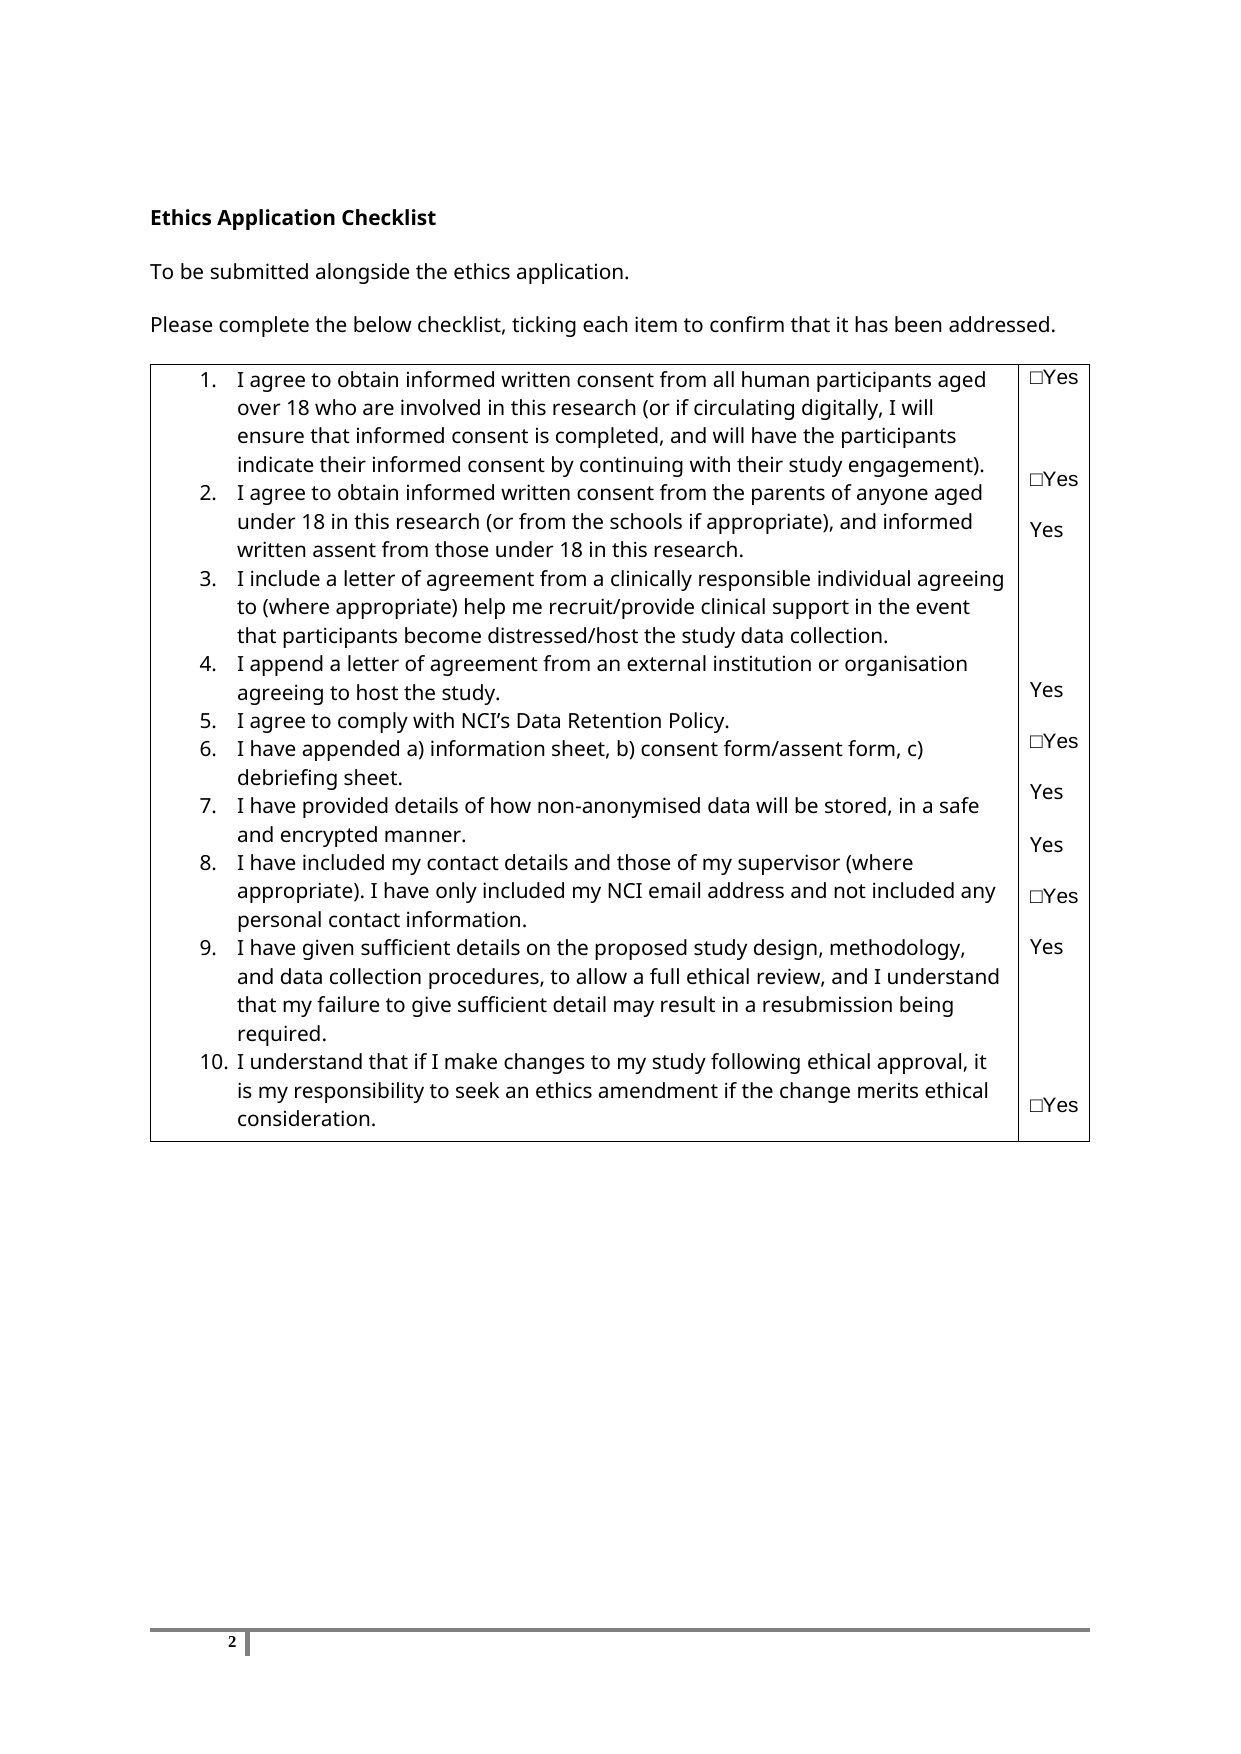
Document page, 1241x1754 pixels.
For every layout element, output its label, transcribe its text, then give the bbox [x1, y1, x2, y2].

text To be submitted alongside the ethics application. [150, 257, 1090, 285]
text Please complete the below checklist, ticking each item to confirm that it has been addressed. [150, 310, 1090, 339]
table_header I agree to obtain informed written consent from all human participants aged over 18 who are involved in this research (or if circulating digitally, I will ensure that informed consent is completed, and will have the participants indicate their informed consent by continuing with their study engagement). I agree to obtain informed written consent from the parents of anyone aged under 18 in this research (or from the schools if appropriate), and informed written assent from those under 18 in this research. I include a letter of agreement from a clinically responsible individual agreeing to (where appropriate) help me recruit/provide clinical support in the event that participants become distressed/host the study data collection. I append a letter of agreement from an external institution or organisation agreeing to host the study. I agree to comply with NCI’s Data Retention Policy. I have appended a) information sheet, b) consent form/assent form, c) debriefing sheet. I have provided details of how non-anonymised data will be stored, in a safe and encrypted manner. I have included my contact details and those of my supervisor (where appropriate). I have only included my NCI email address and not included any personal contact information. I have given sufficient details on the proposed study design, methodology, and data collection procedures, to allow a full ethical review, and I understand that my failure to give sufficient detail may result in a resubmission being required. I understand that if I make changes to my study following ethical approval, it is my responsibility to seek an ethics amendment if the change merits ethical consideration. [151, 365, 1018, 1141]
text Ethics Application Checklist [150, 203, 1090, 232]
table_header □Yes □Yes Yes Yes □Yes Yes Yes □Yes Yes □Yes [1019, 365, 1089, 1141]
